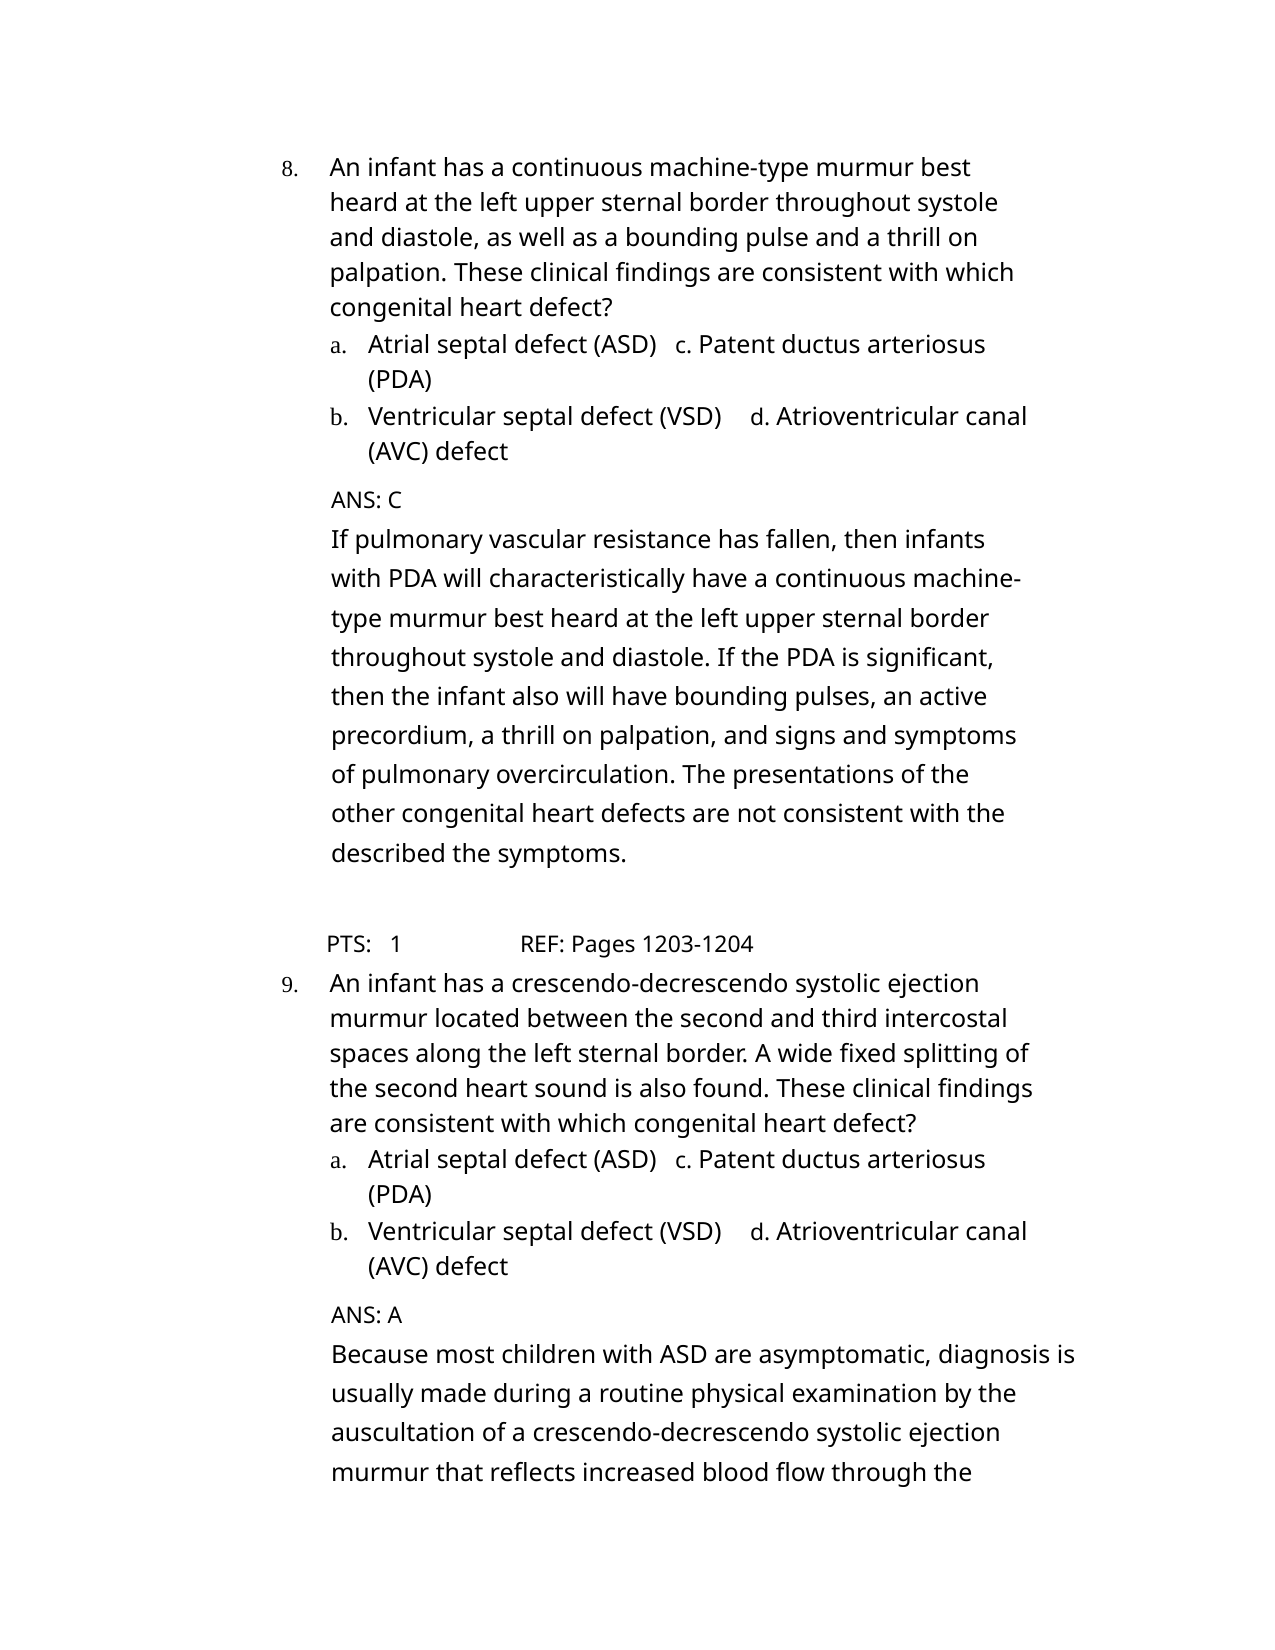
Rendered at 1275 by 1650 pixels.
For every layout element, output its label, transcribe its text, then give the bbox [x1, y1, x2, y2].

text PTS: 1 REF: Pages 1203-1204 [150, 928, 1125, 959]
list Atrial septal defect (ASD) c. Patent ductus arteriosus (PDA) [330, 1142, 1039, 1211]
list Ventricular septal defect (VSD) d. Atrioventricular canal (AVC) defect [330, 1214, 1039, 1283]
text ANS: A [330, 1299, 1064, 1330]
text If pulmonary vascular resistance has fallen, then infants with PDA will characteristically have a continuous machine-type murmur best heard at the left upper sternal border throughout systole and diastole. If the PDA is significant, then the infant also will have bounding pulses, an active precordium, a thrill on palpation, and signs and symptoms of pulmonary overcirculation. The presentations of the other congenital heart defects are not consistent with the described the symptoms. [331, 522, 1039, 869]
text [331, 1337, 1088, 1488]
text ANS: C [330, 484, 1064, 516]
list Atrial septal defect (ASD) c. Patent ductus arteriosus (PDA) [330, 327, 1039, 396]
list An infant has a continuous machine-type murmur best heard at the left upper sternal border throughout systole and diastole, as well as a bounding pulse and a thrill on palpation. These clinical findings are consistent with which congenital heart defect? [281, 150, 1039, 324]
list An infant has a crescendo-decrescendo systolic ejection murmur located between the second and third intercostal spaces along the left sternal border. A wide fixed splitting of the second heart sound is also found. These clinical findings are consistent with which congenital heart defect? [281, 965, 1039, 1139]
list Ventricular septal defect (VSD) d. Atrioventricular canal (AVC) defect [330, 398, 1039, 468]
